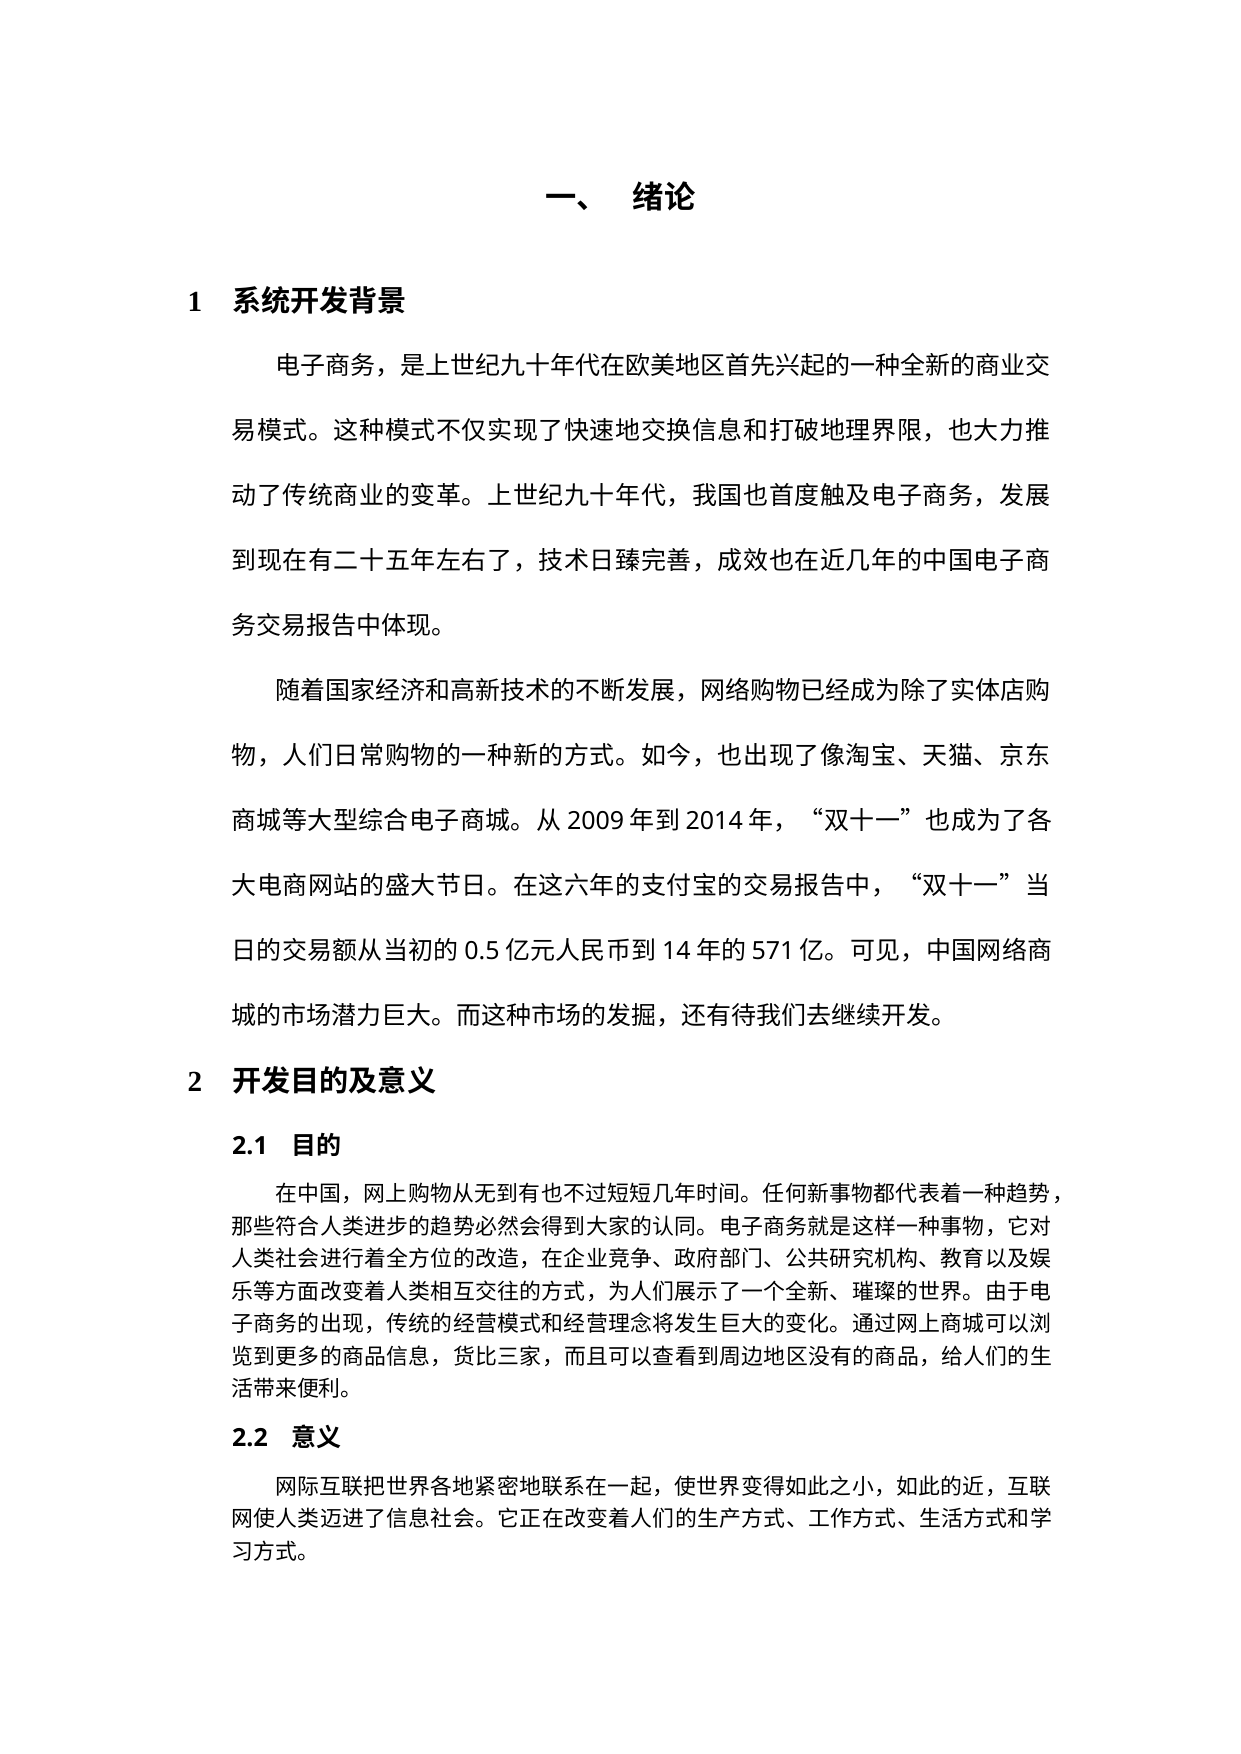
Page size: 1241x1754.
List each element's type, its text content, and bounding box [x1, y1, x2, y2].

text 目的 [232, 1111, 1053, 1176]
text 网际互联把世界各地紧密地联系在一起，使世界变得如此之小，如此的近，互联网使人类迈进了信息社会。它正在改变着人们的生产方式、工作方式、生活方式和学习方式。 [231, 1468, 1053, 1566]
title 绪论 [187, 162, 1053, 227]
text 随着国家经济和高新技术的不断发展，网络购物已经成为除了实体店购物，人们日常购物的一种新的方式。如今，也出现了像淘宝、天猫、京东商城等大型综合电子商城。从2009年到2014年，“双十一”也成为了各大电商网站的盛大节日。在这六年的支付宝的交易报告中，“双十一”当日的交易额从当初的0.5亿元人民币到14年的571亿。可见，中国网络商城的市场潜力巨大。而这种市场的发掘，还有待我们去继续开发。 [231, 656, 1053, 1046]
text 系统开发背景 [187, 266, 1053, 331]
text 开发目的及意义 [187, 1046, 1053, 1111]
text 电子商务，是上世纪九十年代在欧美地区首先兴起的一种全新的商业交易模式。这种模式不仅实现了快速地交换信息和打破地理界限，也大力推动了传统商业的变革。上世纪九十年代，我国也首度触及电子商务，发展到现在有二十五年左右了，技术日臻完善，成效也在近几年的中国电子商务交易报告中体现。 [231, 331, 1053, 656]
text 在中国，网上购物从无到有也不过短短几年时间。任何新事物都代表着一种趋势，那些符合人类进步的趋势必然会得到大家的认同。电子商务就是这样一种事物，它对人类社会进行着全方位的改造，在企业竞争、政府部门、公共研究机构、教育以及娱乐等方面改变着人类相互交往的方式，为人们展示了一个全新、璀璨的世界。由于电子商务的出现，传统的经营模式和经营理念将发生巨大的变化。通过网上商城可以浏览到更多的商品信息，货比三家，而且可以查看到周边地区没有的商品，给人们的生活带来便利。 [231, 1176, 1053, 1403]
text 意义 [232, 1403, 1053, 1468]
